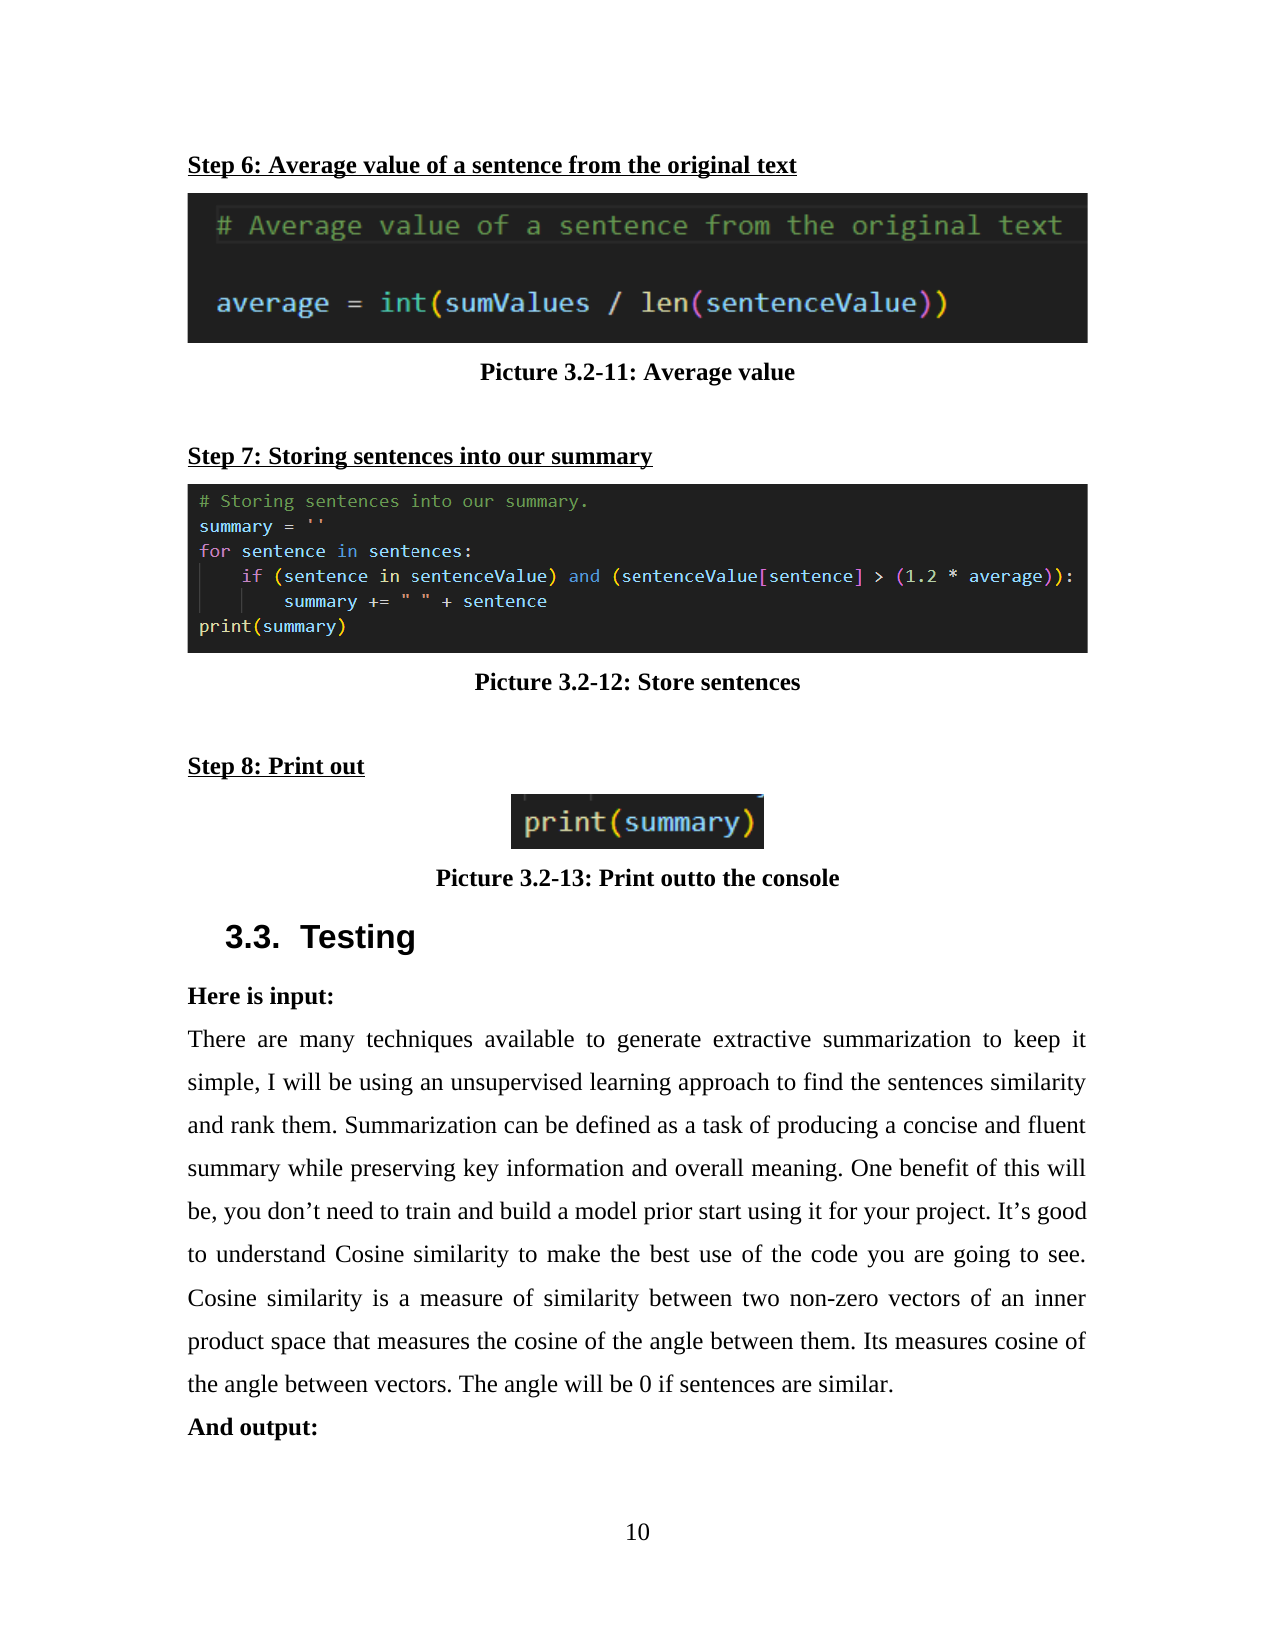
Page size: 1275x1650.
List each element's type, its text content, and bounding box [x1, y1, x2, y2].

text Step 7: Storing sentences into our summary [187, 441, 1087, 470]
text Picture 3.2-9: Print outto the console [187, 863, 1087, 892]
text There are many techniques available to generate extractive summarization to keep it simple, I will be using an unsupervised learning approach to find the sentences similarity and rank them. Summarization can be defined as a task of producing a concise and fluent summary while preserving key information and overall meaning. One benefit of this will be, you don’t need to train and build a model prior start using it for your project. It’s good to understand Cosine similarity to make the best use of the code you are going to see. Cosine similarity is a measure of similarity between two non-zero vectors of an inner product space that measures the cosine of the angle between them. Its measures cosine of the angle between vectors. The angle will be 0 if sentences are similar. [187, 1024, 1087, 1398]
text Step 8: Print out [187, 751, 1087, 780]
text Here is input: [187, 981, 1087, 1009]
text Picture 3.2-8: Store sentences [187, 667, 1087, 695]
picture [511, 794, 764, 849]
text Picture 3.2-7: Average value [187, 357, 1087, 385]
subtitle Testing [225, 917, 1087, 955]
picture [187, 484, 1088, 653]
text Step 6: Average value of a sentence from the original text [187, 150, 1087, 179]
text And output: [187, 1412, 1087, 1441]
picture [187, 193, 1088, 343]
